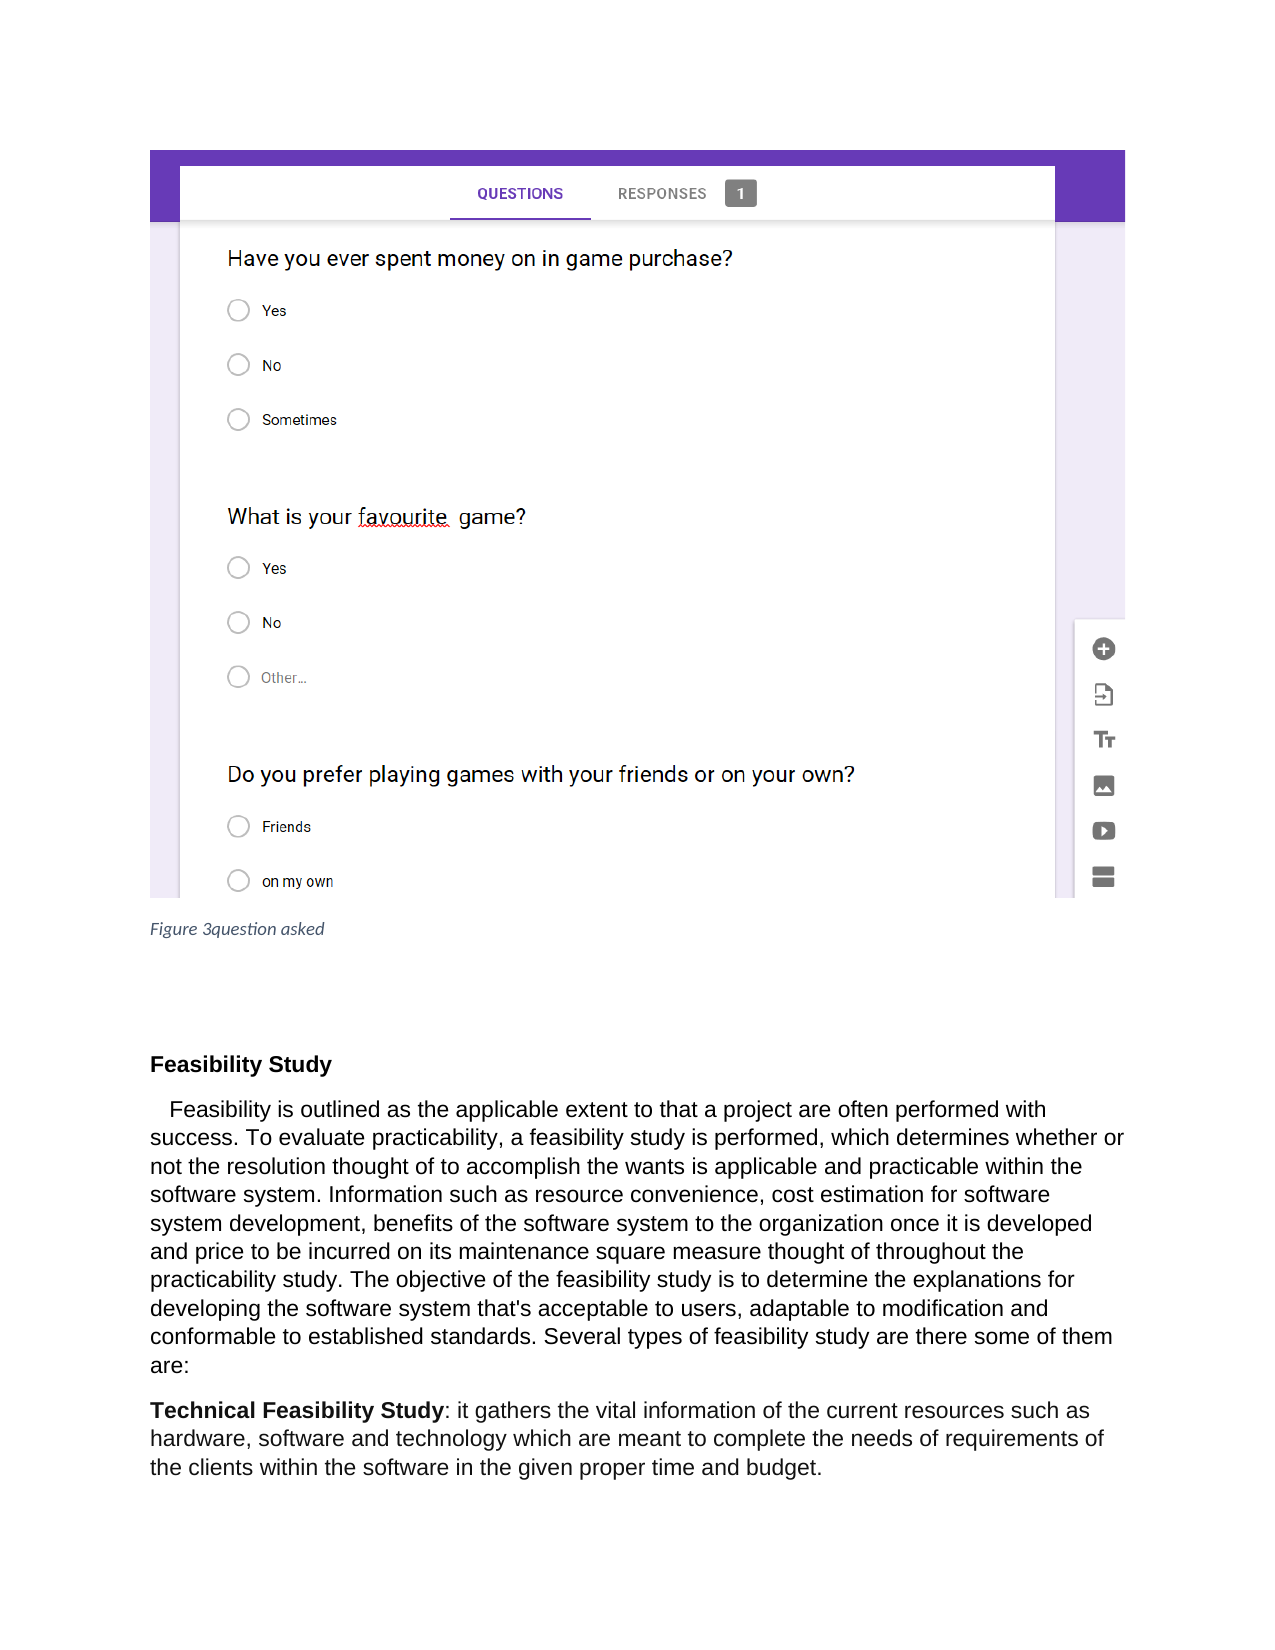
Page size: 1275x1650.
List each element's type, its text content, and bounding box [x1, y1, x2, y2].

text Feasibility Study [150, 1051, 1125, 1077]
picture [150, 150, 1125, 898]
text Technical Feasibility Study: it gathers the vital information of the current resources such as hardware, software and technology which are meant to complete the needs of requirements of the clients within the software in the given proper time and budget. [150, 1397, 1125, 1480]
text Feasibility is outlined as the applicable extent to that a project are often performed with success. To evaluate practicability, a feasibility study is performed, which determines whether or not the resolution thought of to accomplish the wants is applicable and practicable within the software system. Information such as resource convenience, cost estimation for software system development, benefits of the software system to the organization once it is developed and price to be incurred on its maintenance square measure thought of throughout the practicability study. The objective of the feasibility study is to determine the explanations for developing the software system that's acceptable to users, adaptable to modification and conformable to established standards. Several types of feasibility study are there some of them are: [150, 1096, 1125, 1378]
